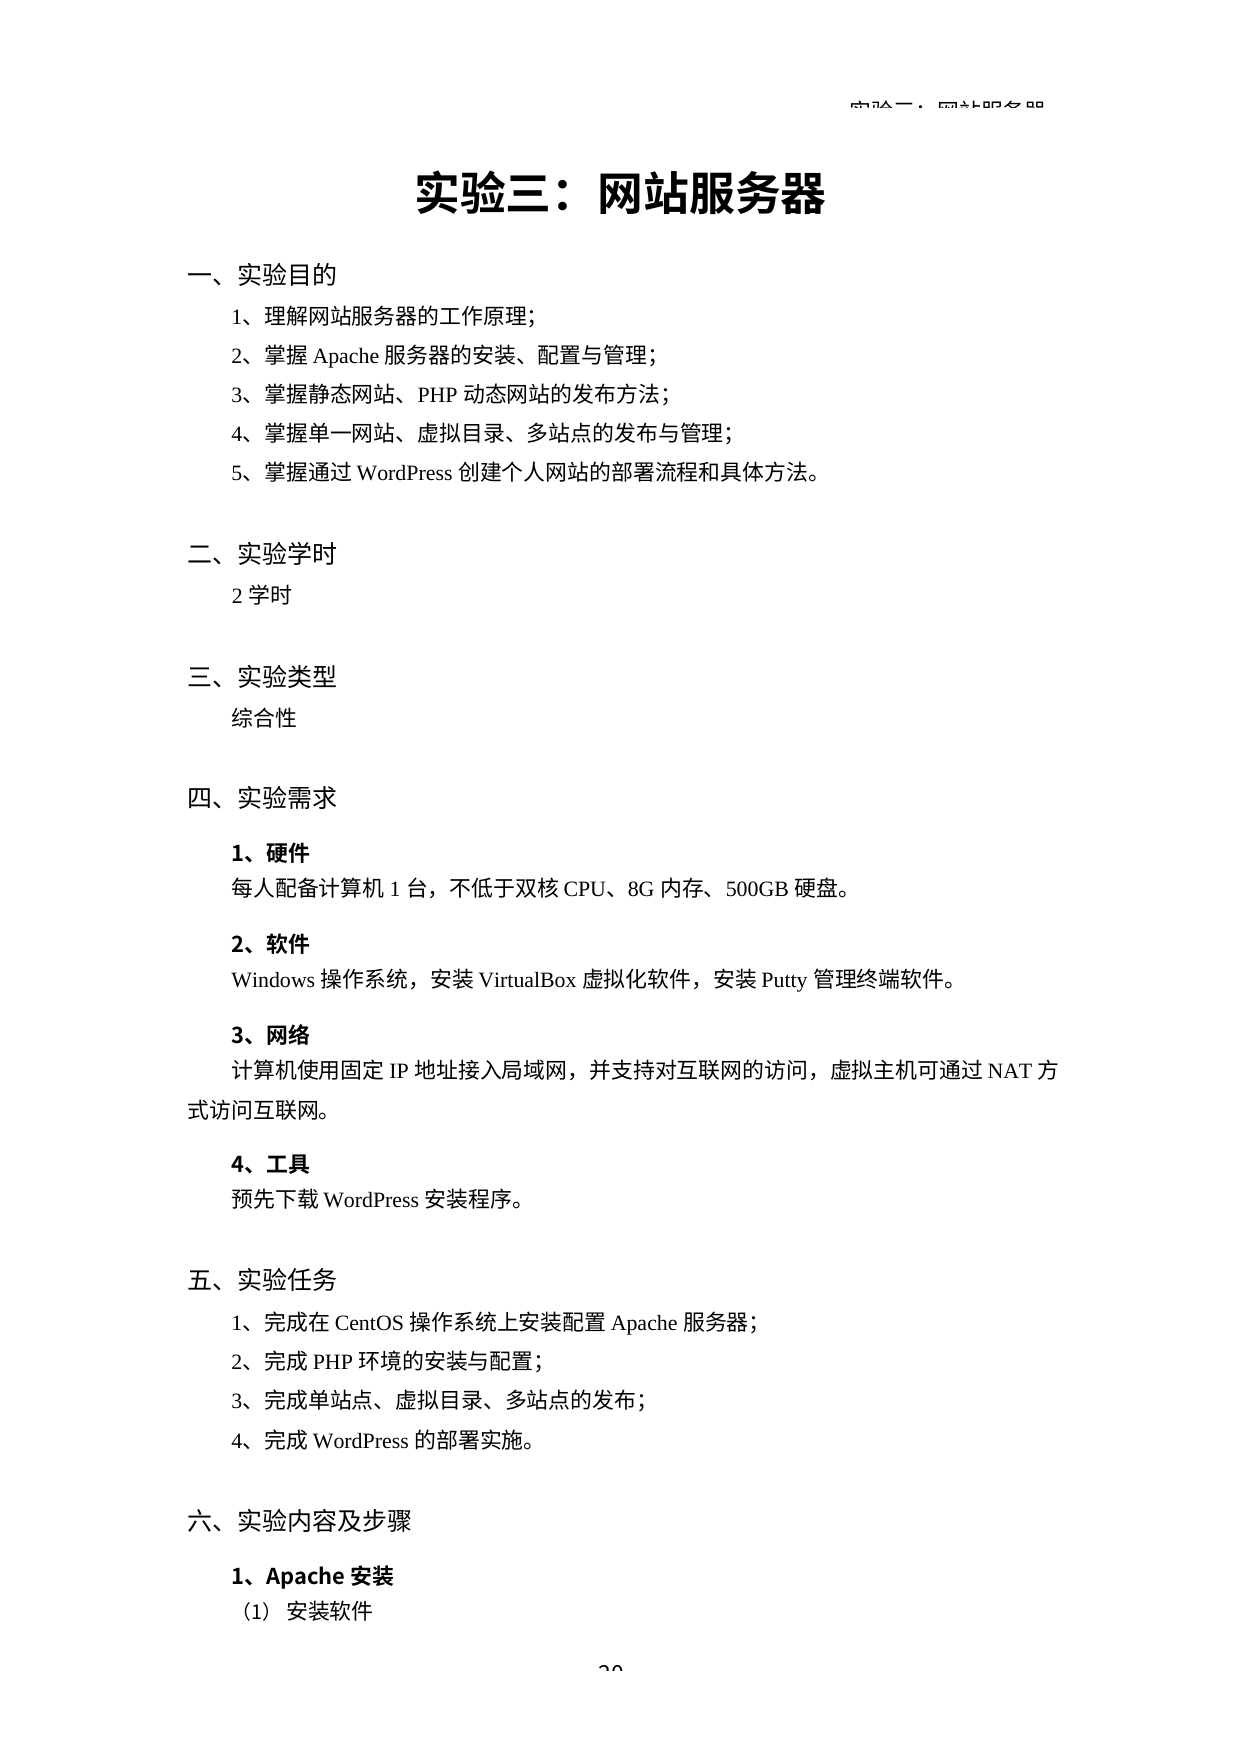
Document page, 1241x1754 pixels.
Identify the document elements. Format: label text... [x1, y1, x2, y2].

subtitle 四、实验需求 [186, 778, 339, 814]
list 安装软件 [231, 1594, 1107, 1626]
subtitle 1、硬件 [231, 836, 1107, 868]
subtitle 三、实验类型 [186, 657, 339, 693]
text 3、掌握静态网站、PHP 动态网站的发布方法； [231, 377, 1107, 409]
subtitle 2、软件 [231, 927, 1107, 959]
subtitle 六、实验内容及步骤 [187, 1501, 1107, 1537]
text 2、完成 PHP 环境的安装与配置； [231, 1344, 1107, 1376]
text 2 学时 [184, 578, 339, 610]
subtitle 一、实验目的 [187, 255, 1107, 291]
text 计算机使用固定 IP 地址接入局域网，并支持对互联网的访问，虚拟主机可通过NAT 方式访问互联网。 [187, 1053, 1061, 1124]
subtitle 五、实验任务 [187, 1261, 1107, 1297]
subtitle 实验三：网站服务器 [186, 152, 1054, 225]
text 预先下载WordPress 安装程序。 [231, 1182, 1107, 1214]
subtitle 二、实验学时 [186, 534, 339, 570]
text 1、理解网站服务器的工作原理； [231, 299, 1107, 331]
subtitle 1、Apache 安装 [231, 1559, 1107, 1591]
text 4、掌握单一网站、虚拟目录、多站点的发布与管理； [231, 416, 1107, 448]
text 3、完成单站点、虚拟目录、多站点的发布； 4、完成 WordPress 的部署实施。 [231, 1383, 658, 1454]
text 5、掌握通过 WordPress 创建个人网站的部署流程和具体方法。 [231, 455, 1107, 487]
text 综合性 [186, 701, 343, 733]
text 2、掌握Apache 服务器的安装、配置与管理； [231, 338, 1107, 370]
subtitle 3、网络 [231, 1018, 1107, 1049]
subtitle 4、工具 [231, 1147, 1107, 1179]
text Windows 操作系统，安装VirtualBox 虚拟化软件，安装Putty 管理终端软件。 [231, 962, 1107, 994]
text 1、完成在 CentOS 操作系统上安装配置Apache 服务器； [231, 1305, 1107, 1336]
text 每人配备计算机 1 台，不低于双核CPU、8G 内存、500GB 硬盘。 [231, 871, 1107, 903]
